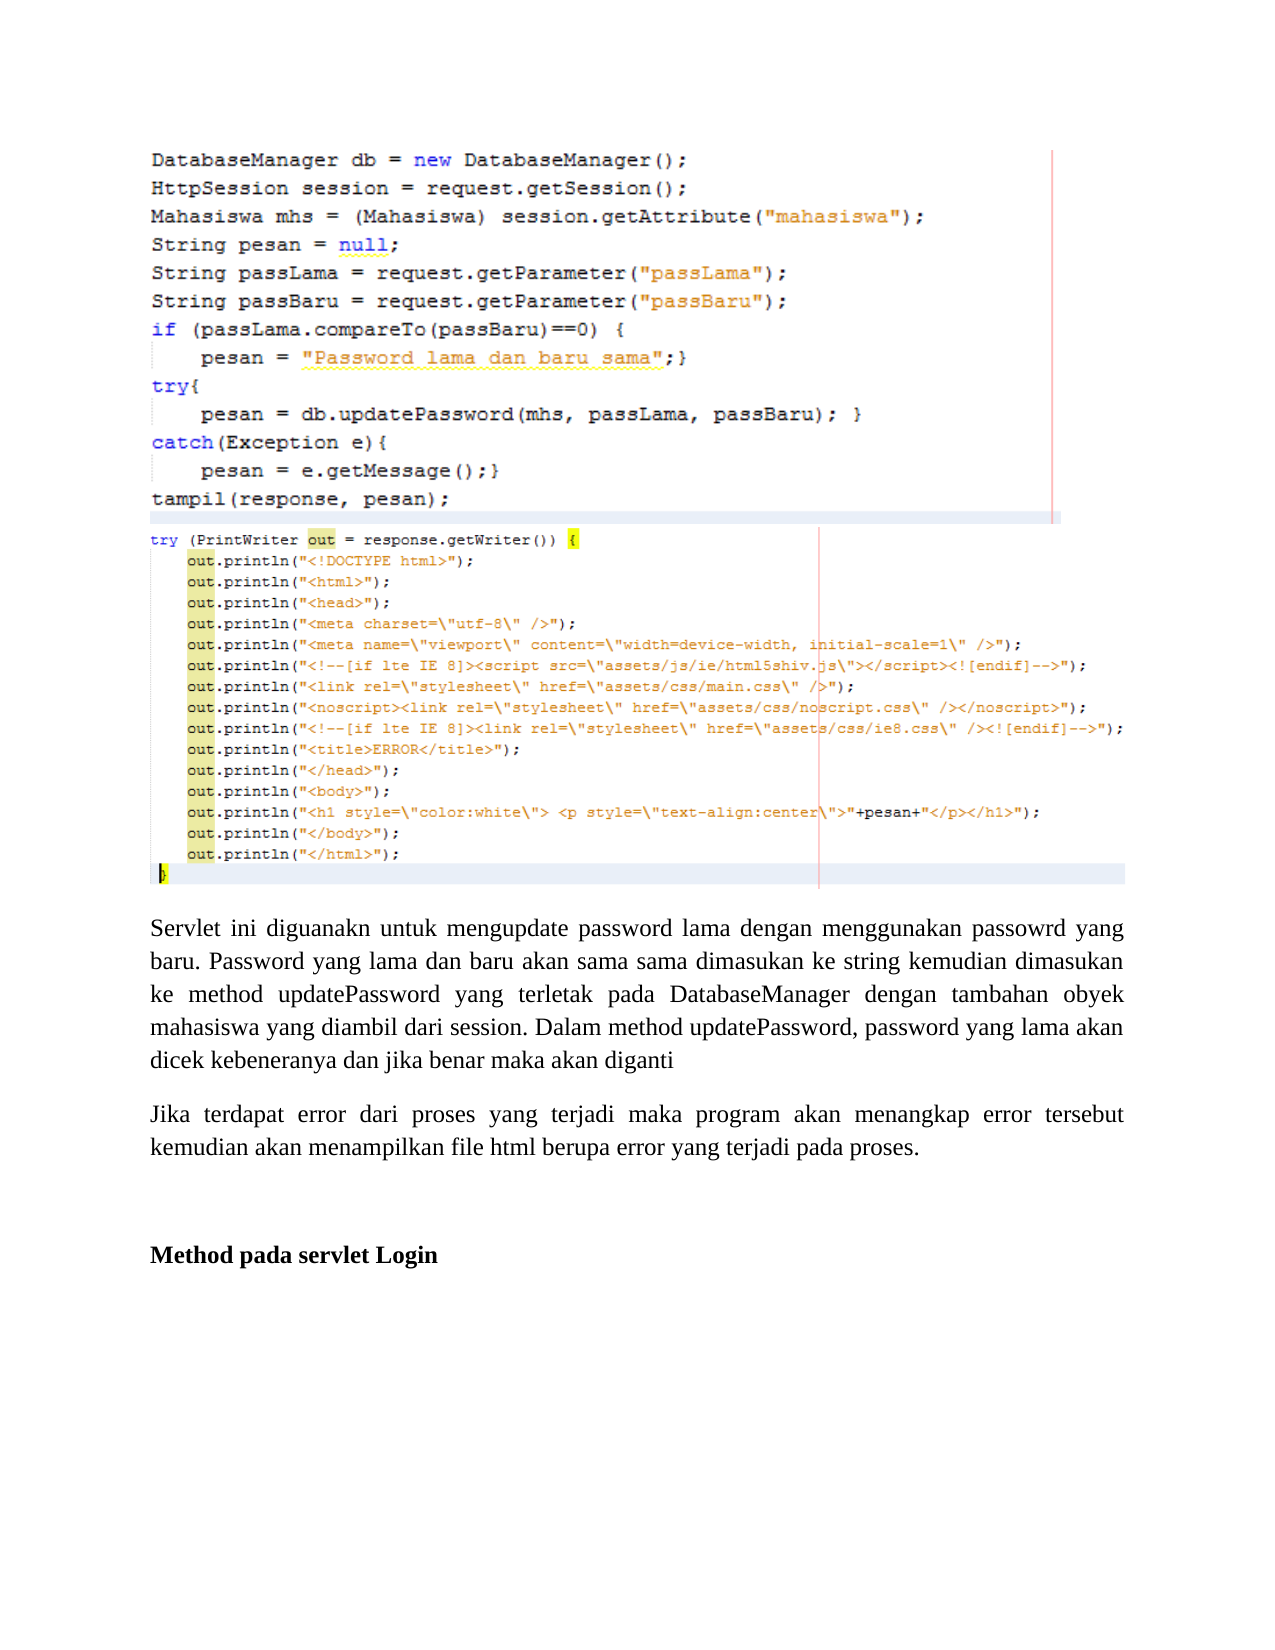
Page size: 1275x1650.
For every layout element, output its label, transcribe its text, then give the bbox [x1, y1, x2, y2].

picture [150, 150, 1061, 524]
text Servlet ini diguanakn untuk mengupdate password lama dengan menggunakan passowrd yang baru. Password yang lama dan baru akan sama sama dimasukan ke string kemudian dimasukan ke method updatePassword yang terletak pada DatabaseManager dengan tambahan obyek mahasiswa yang diambil dari session. Dalam method updatePassword, password yang lama akan dicek kebeneranya dan jika benar maka akan diganti [150, 913, 1125, 1074]
picture [150, 527, 1125, 889]
text Method pada servlet Login [150, 1240, 1125, 1268]
text Jika terdapat error dari proses yang terjadi maka program akan menangkap error tersebut kemudian akan menampilkan file html berupa error yang terjadi pada proses. [150, 1099, 1125, 1161]
